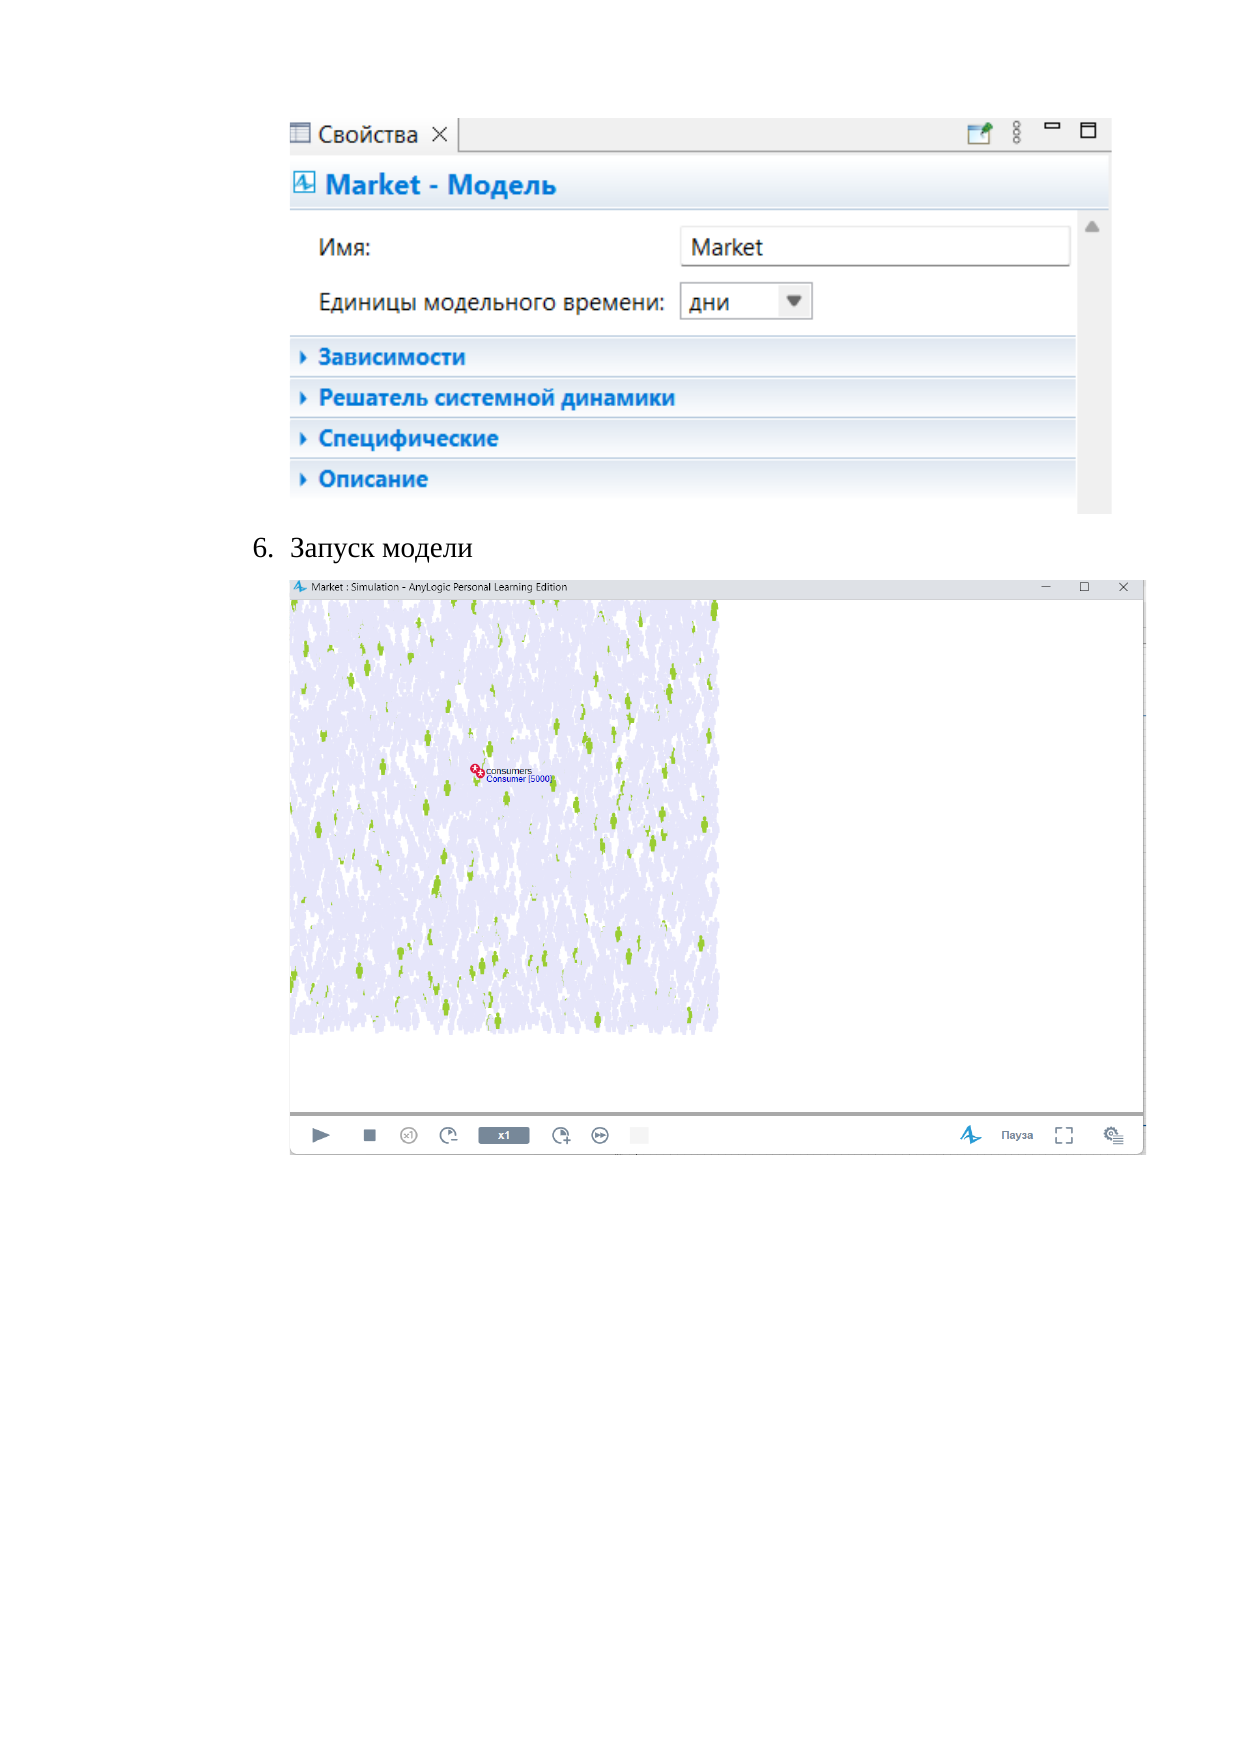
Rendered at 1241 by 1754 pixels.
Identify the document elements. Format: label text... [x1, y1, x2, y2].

picture [289, 118, 1112, 514]
list Запуск модели [252, 530, 1152, 564]
picture [289, 580, 1147, 1155]
